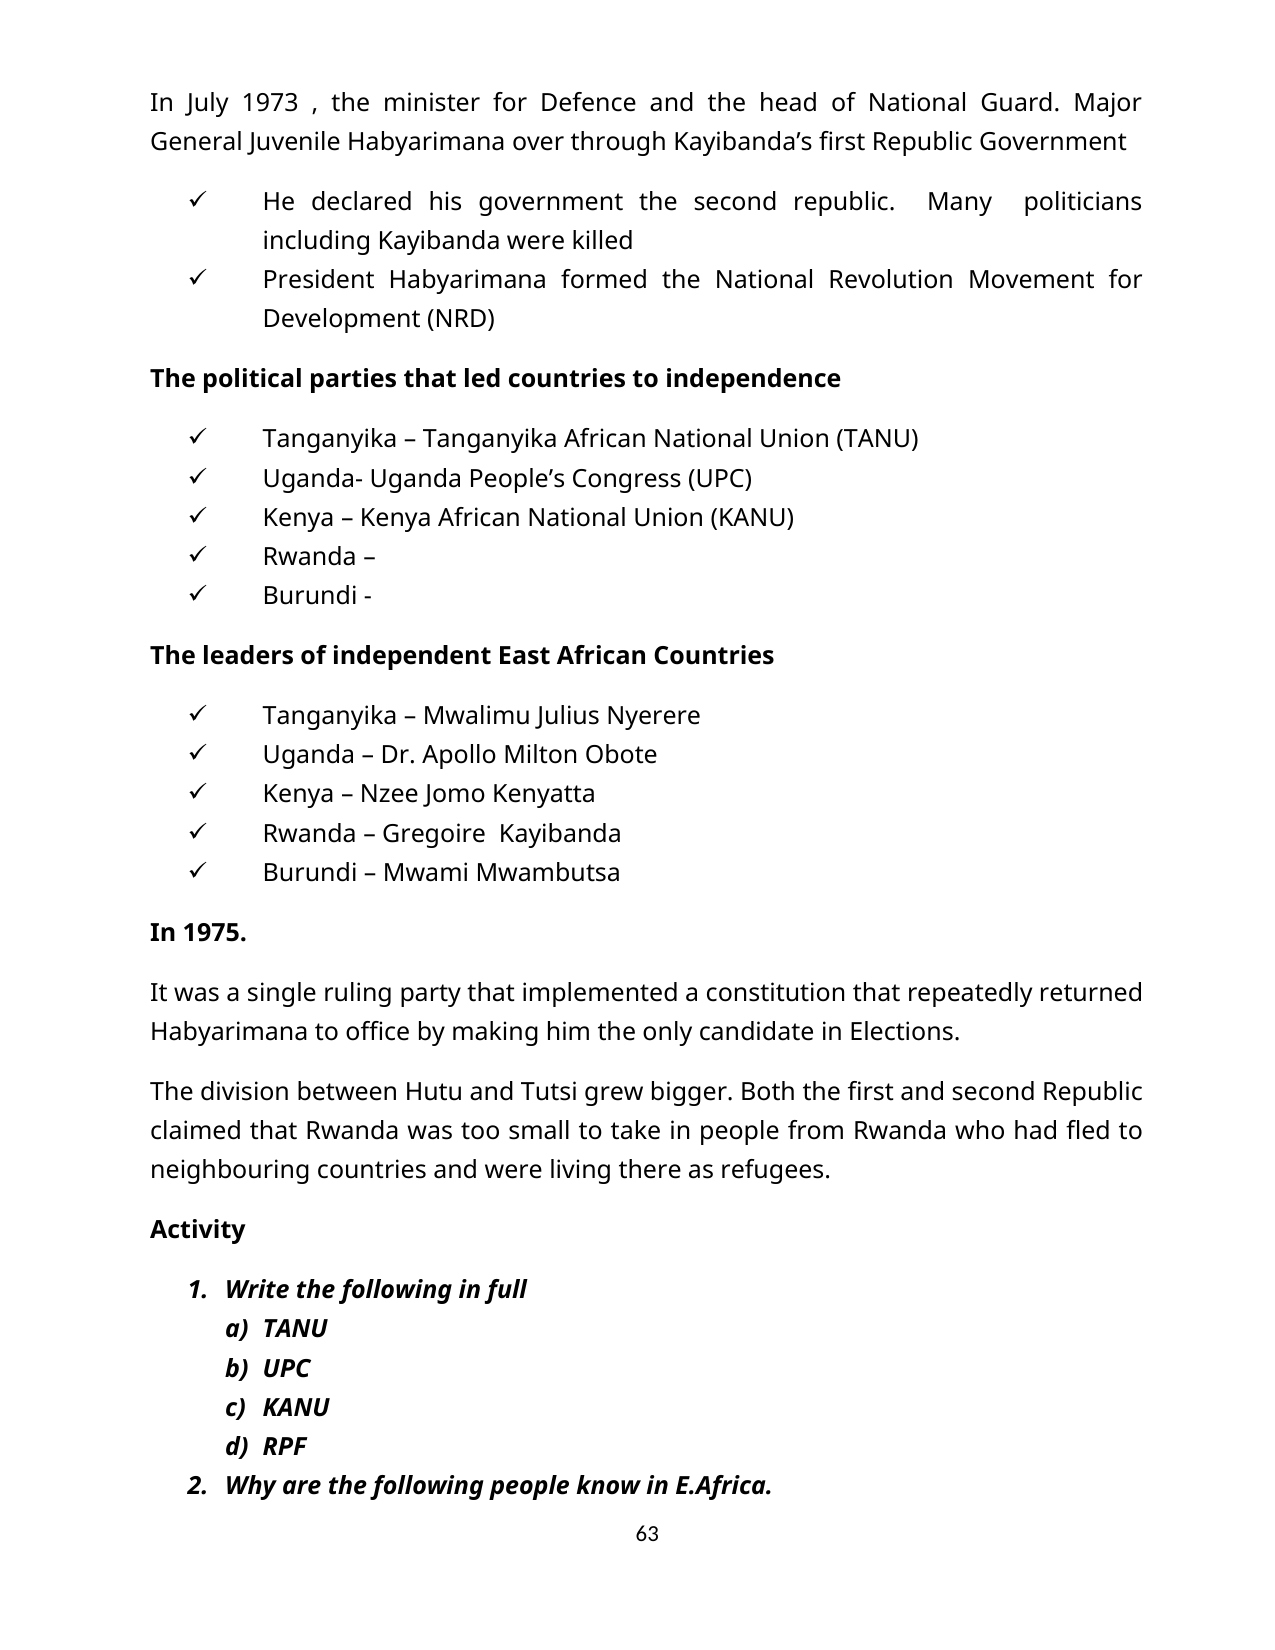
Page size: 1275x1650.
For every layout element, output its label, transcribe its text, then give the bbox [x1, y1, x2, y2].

list UPC [225, 1350, 1144, 1384]
list Burundi - [187, 578, 1144, 612]
text The leaders of independent East African Countries [150, 638, 1144, 672]
text In July 1973 , the minister for Defence and the head of National Guard. Major General Juvenile Habyarimana over through Kayibanda’s first Republic Government [150, 84, 1144, 158]
text It was a single ruling party that implemented a constitution that repeatedly returned Habyarimana to office by making him the only candidate in Elections. [150, 974, 1144, 1048]
text The political parties that led countries to independence [150, 361, 1144, 395]
list TANU [225, 1311, 1144, 1345]
list RPF [225, 1428, 1144, 1463]
list Uganda- Uganda People’s Congress (UPC) [187, 460, 1144, 494]
list Tanganyika – Mwalimu Julius Nyerere [187, 698, 1144, 732]
list Uganda – Dr. Apollo Milton Obote [187, 737, 1144, 771]
list Kenya – Kenya African National Union (KANU) [187, 499, 1144, 533]
list Why are the following people know in E.Africa. [187, 1468, 1144, 1502]
list President Habyarimana formed the National Revolution Movement for Development (NRD) [187, 262, 1144, 335]
text In 1975. [150, 914, 1144, 948]
list Kenya – Nzee Jomo Kenyatta [187, 776, 1144, 810]
list Rwanda – Gregoire Kayibanda [187, 815, 1144, 849]
list He declared his government the second republic. Many politicians including Kayibanda were killed [187, 183, 1144, 257]
list Tanganyika – Tanganyika African National Union (TANU) [187, 421, 1144, 455]
list Burundi – Mwami Mwambutsa [187, 854, 1144, 888]
list KANU [225, 1389, 1144, 1423]
list Write the following in full [187, 1272, 1144, 1306]
list Rwanda – [187, 538, 1144, 573]
text The division between Hutu and Tutsi grew bigger. Both the first and second Republic claimed that Rwanda was too small to take in people from Rwanda who had fled to neighbouring countries and were living there as refugees. [150, 1073, 1144, 1186]
text Activity [150, 1212, 1144, 1246]
